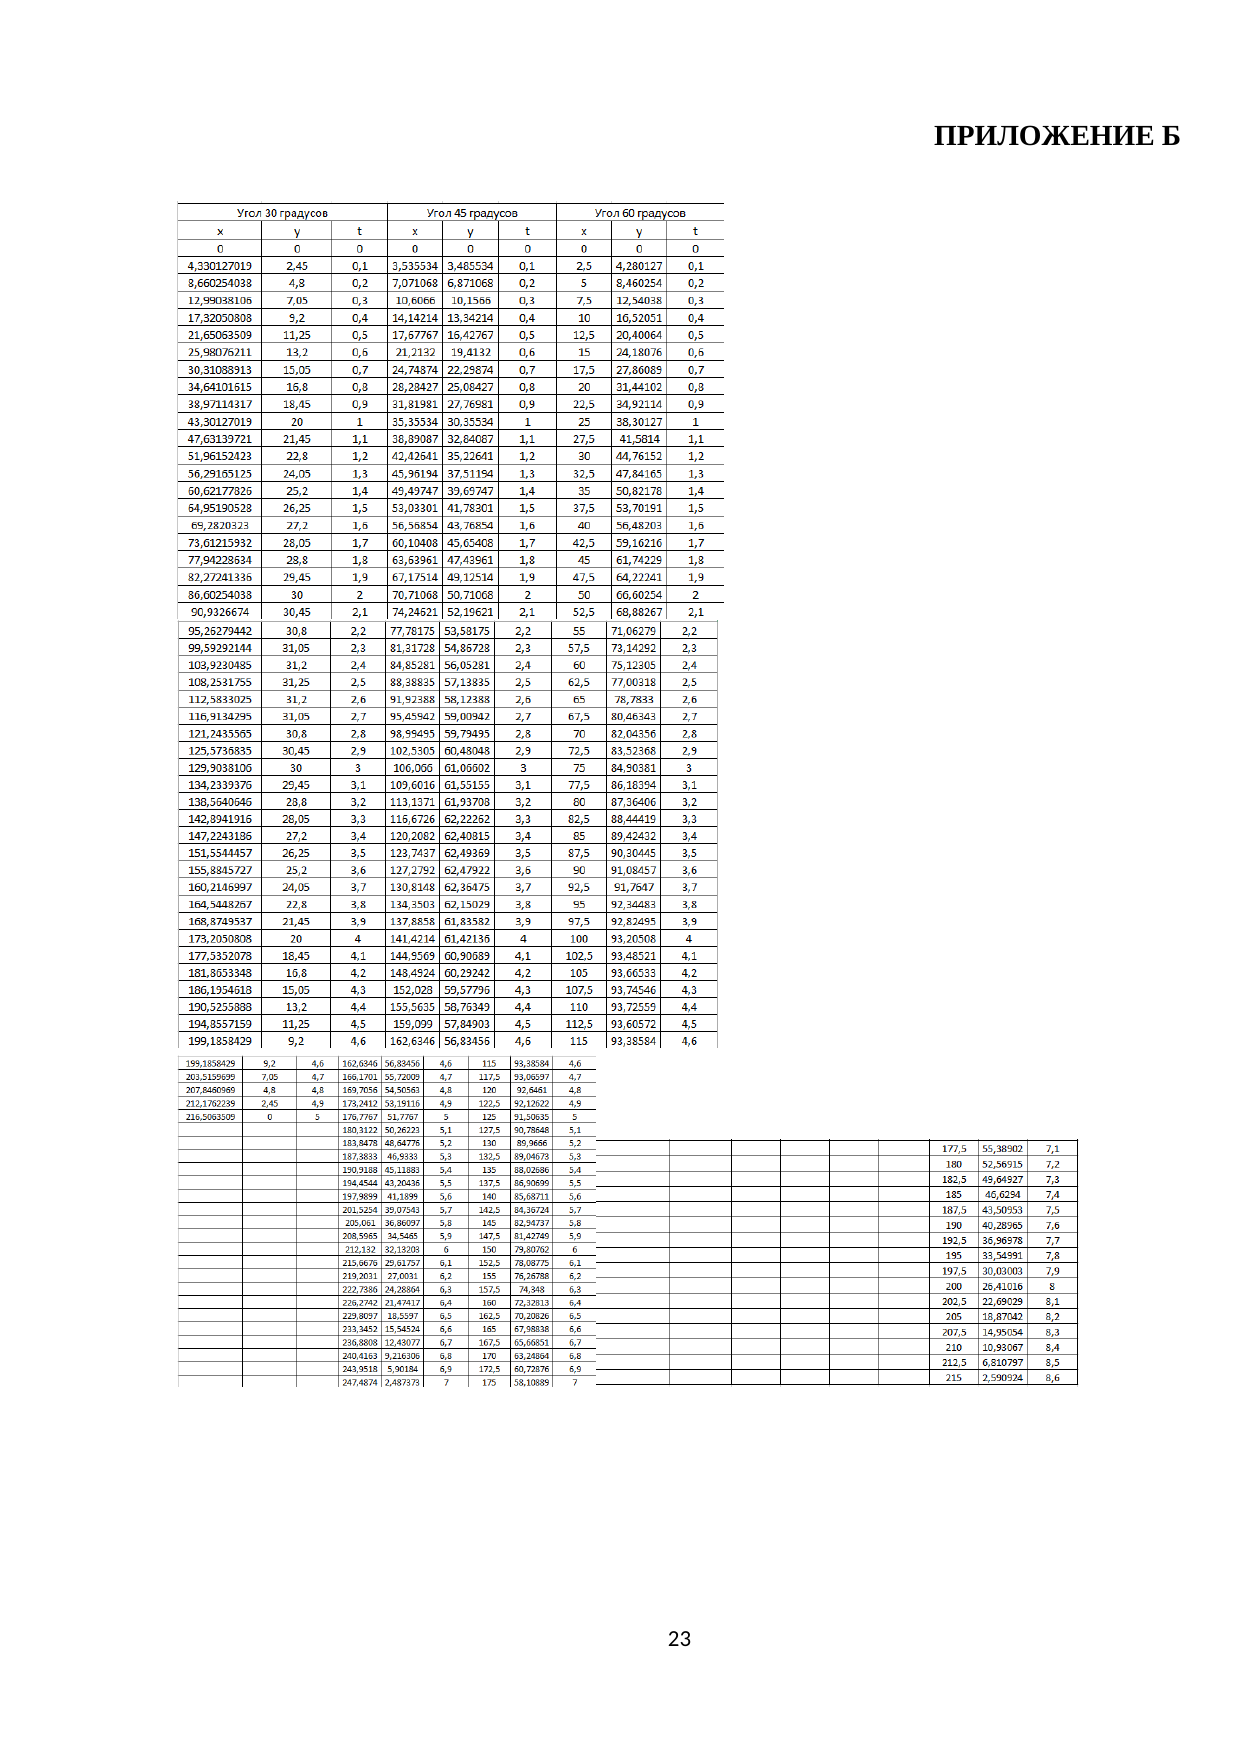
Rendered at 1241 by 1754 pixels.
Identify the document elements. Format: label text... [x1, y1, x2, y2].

subtitle ПРИЛОЖЕНИЕ Б [177, 118, 1181, 152]
picture [177, 1055, 1079, 1387]
picture [177, 201, 724, 619]
picture [177, 620, 718, 1048]
